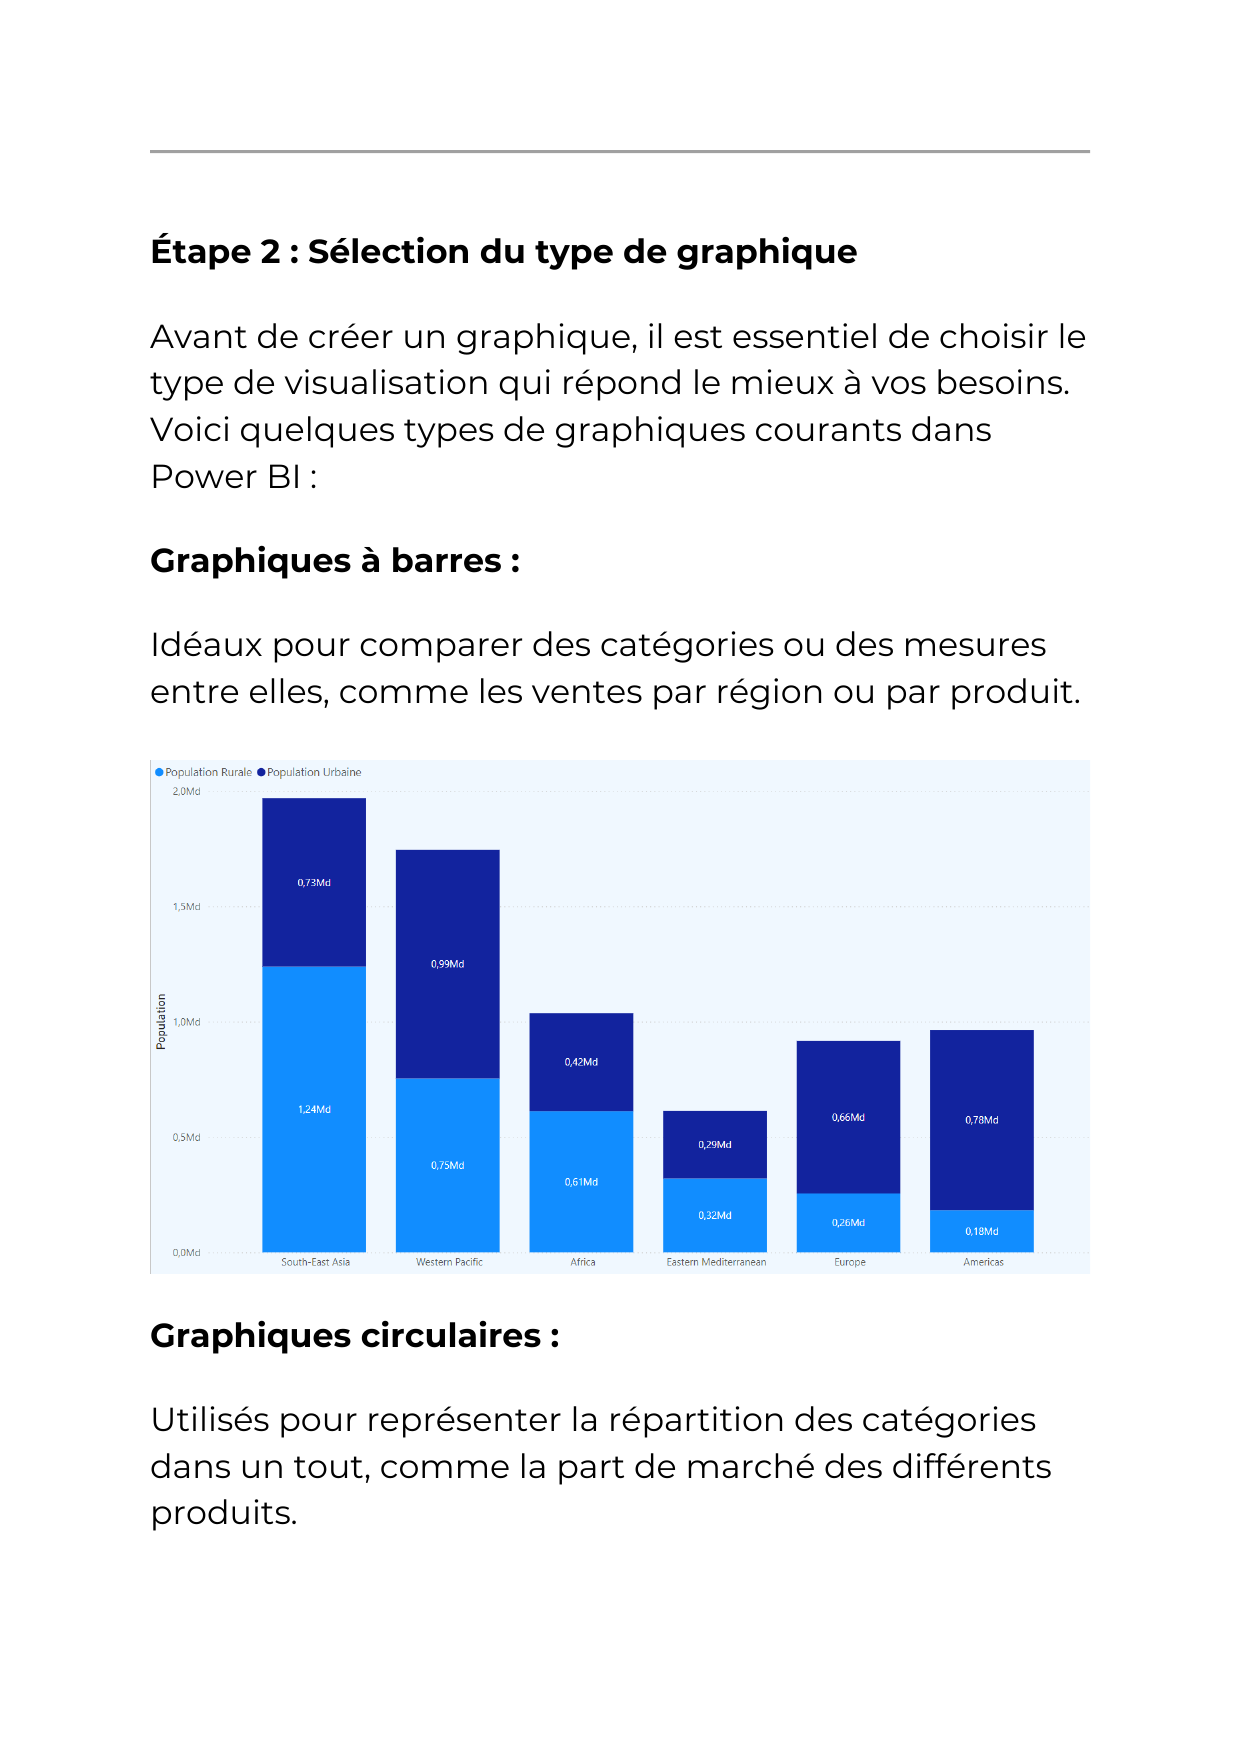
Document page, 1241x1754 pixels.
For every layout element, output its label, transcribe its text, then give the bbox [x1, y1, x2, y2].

subtitle Utilisés pour représenter la répartition des catégories dans un tout, comme la part de marché des différents produits. [150, 1399, 1090, 1533]
subtitle Graphiques circulaires : [150, 1315, 1090, 1356]
subtitle Étape 2 : Sélection du type de graphique [150, 232, 1090, 272]
subtitle Avant de créer un graphique, il est essentiel de choisir le type de visualisation qui répond le mieux à vos besoins. Voici quelques types de graphiques courants dans Power BI : [150, 316, 1090, 496]
subtitle Idéaux pour comparer des catégories ou des mesures entre elles, comme les ventes par région ou par produit. [150, 624, 1090, 711]
subtitle Graphiques à barres : [150, 540, 1090, 581]
picture [150, 760, 1091, 1274]
